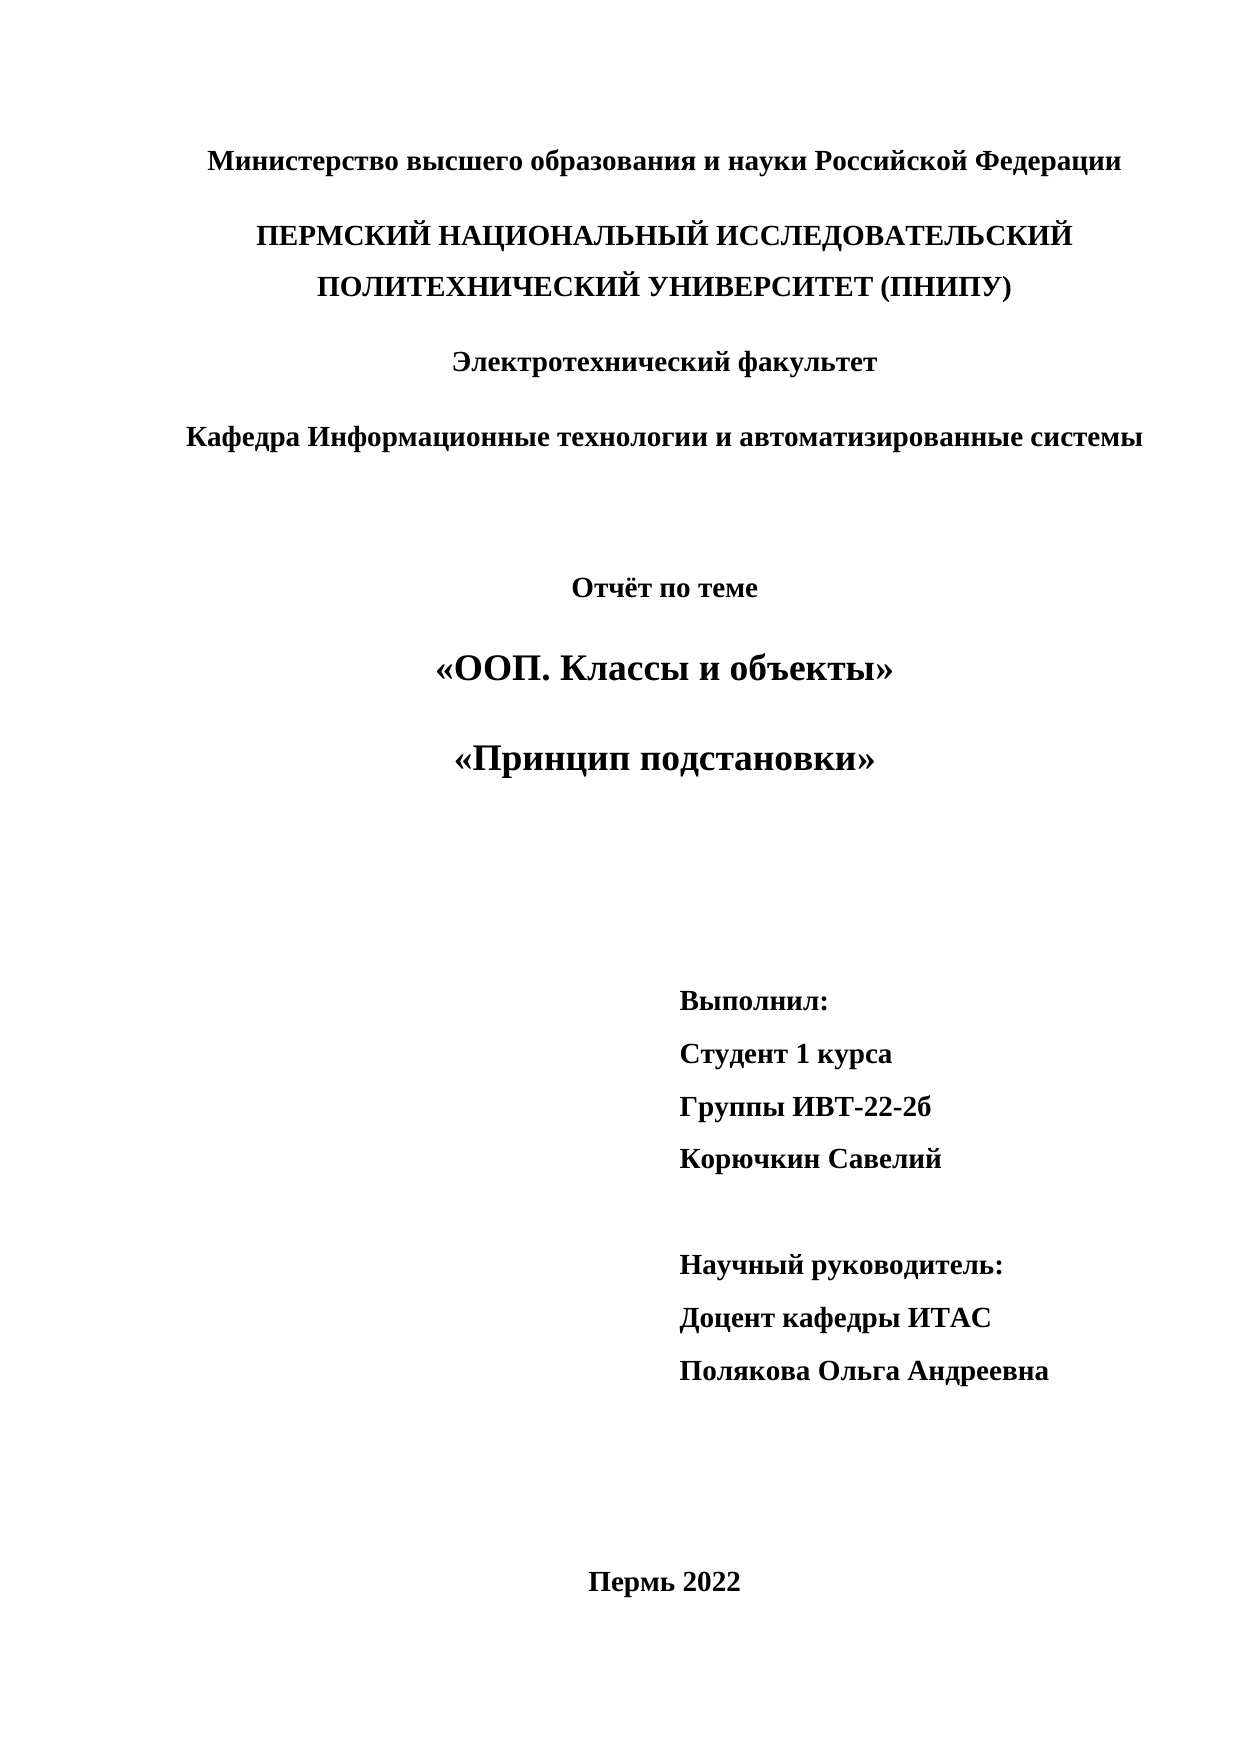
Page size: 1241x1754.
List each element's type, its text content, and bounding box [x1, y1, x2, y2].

text Студент 1 курса [679, 1036, 1152, 1069]
text Пермь 2022 [177, 1564, 1152, 1598]
text Кафедра Информационные технологии и автоматизированные системы [177, 419, 1152, 453]
text ПЕРМСКИЙ НАЦИОНАЛЬНЫЙ ИССЛЕДОВАТЕЛЬСКИЙ ПОЛИТЕХНИЧЕСКИЙ УНИВЕРСИТЕТ (ПНИПУ) [177, 218, 1152, 302]
text Группы ИВТ-22-2б [679, 1089, 1152, 1122]
text Выполнил: [679, 983, 1152, 1017]
text Корючкин Савелий [679, 1142, 1152, 1175]
text Отчёт по теме [177, 570, 1152, 603]
text «ООП. Классы и объекты» [177, 645, 1152, 688]
text «Принцип подстановки» [177, 735, 1152, 778]
text Доцент кафедры ИТАС [679, 1300, 1152, 1333]
text Электротехнический факультет [177, 344, 1152, 378]
text Полякова Ольга Андреевна [679, 1353, 1152, 1386]
text Научный руководитель: [679, 1247, 1152, 1281]
text Министерство высшего образования и науки Российской Федерации [177, 143, 1152, 177]
